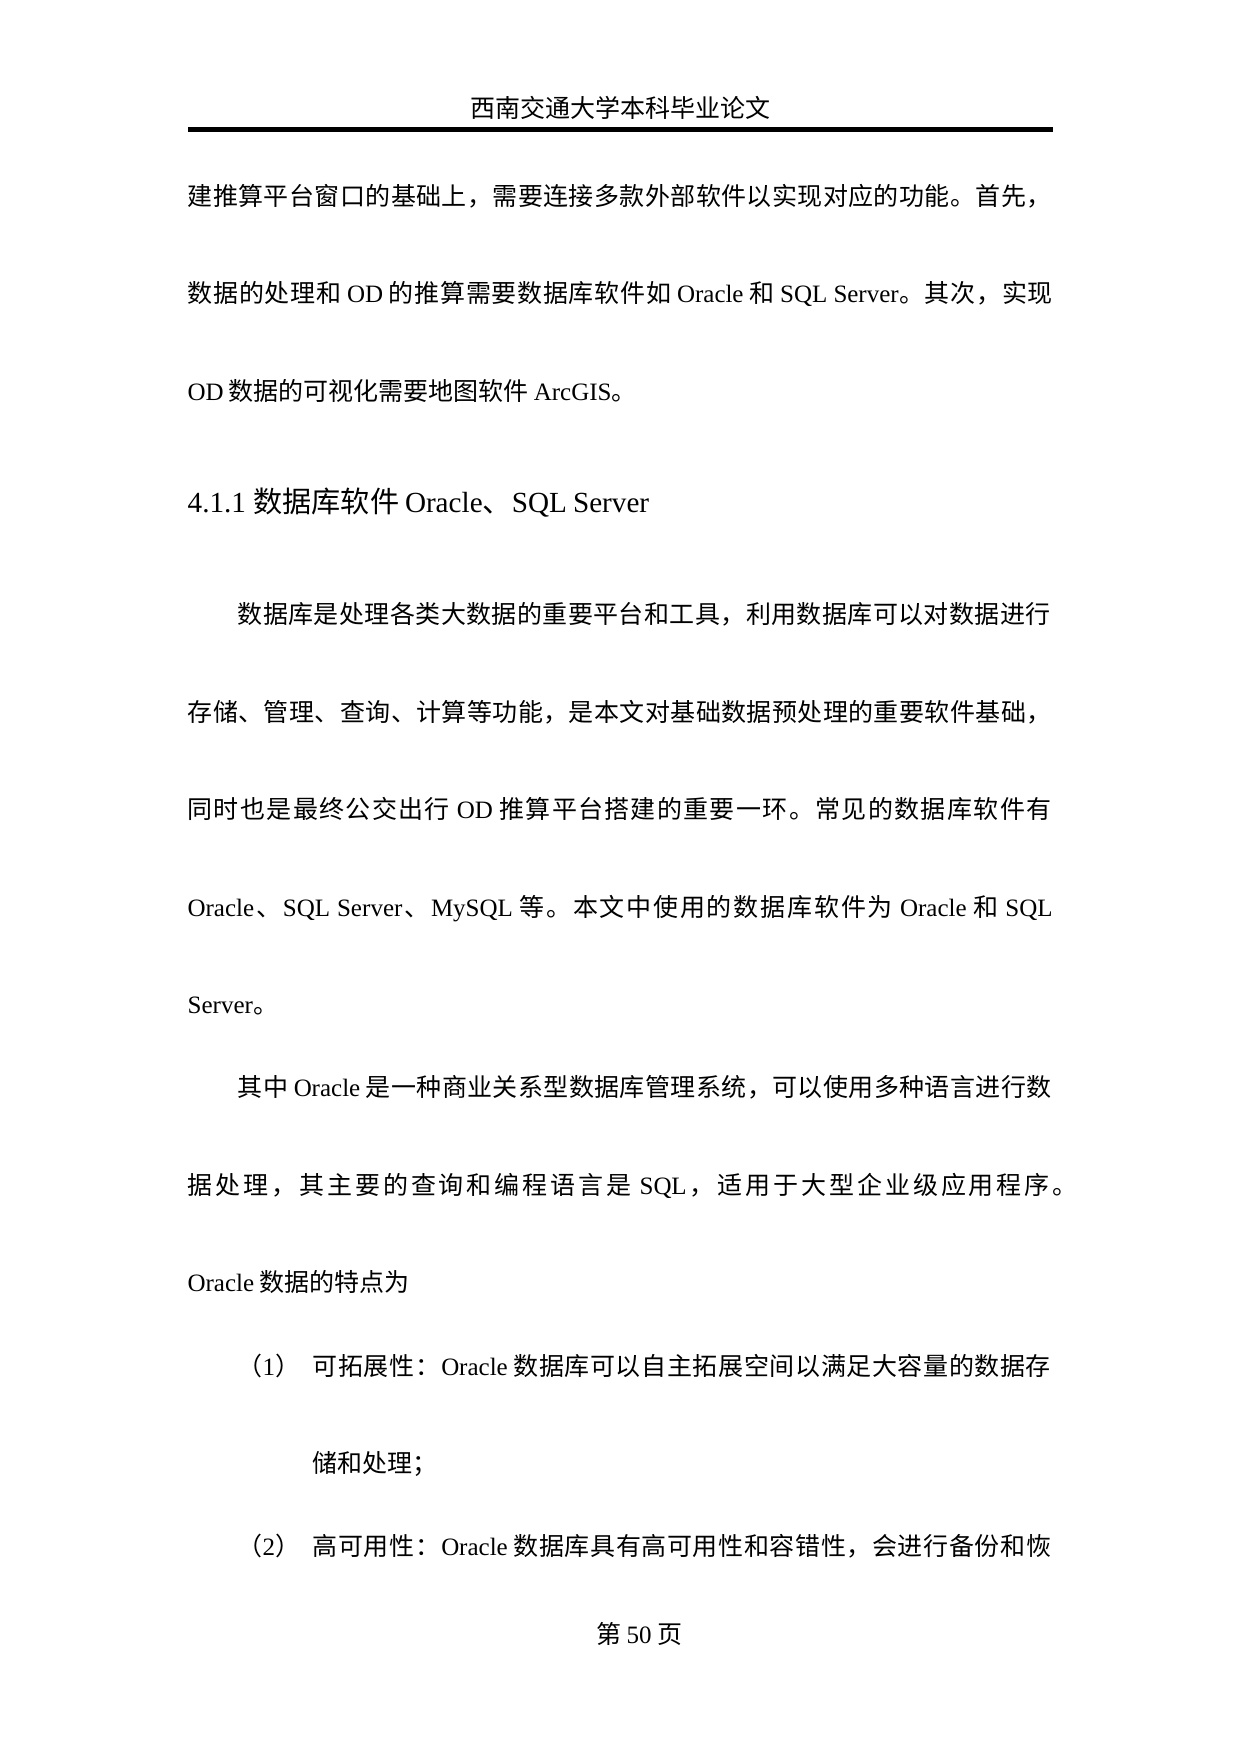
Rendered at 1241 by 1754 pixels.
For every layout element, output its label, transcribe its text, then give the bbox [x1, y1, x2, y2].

text 4.1.1 数据库软件Oracle、SQL Server [187, 467, 1053, 532]
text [187, 162, 1053, 422]
text 其中Oracle是一种商业关系型数据库管理系统，可以使用多种语言进行数据处理，其主要的查询和编程语言是SQL，适用于大型企业级应用程序。Oracle数据的特点为 [187, 1053, 1053, 1313]
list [237, 1512, 1053, 1577]
list 可拓展性：Oracle数据库可以自主拓展空间以满足大容量的数据存储和处理； [237, 1332, 1053, 1494]
text 数据库是处理各类大数据的重要平台和工具，利用数据库可以对数据进行存储、管理、查询、计算等功能，是本文对基础数据预处理的重要软件基础，同时也是最终公交出行OD推算平台搭建的重要一环。常见的数据库软件有Oracle、SQL Server、MySQL等。本文中使用的数据库软件为Oracle和SQL Server。 [187, 580, 1053, 1035]
